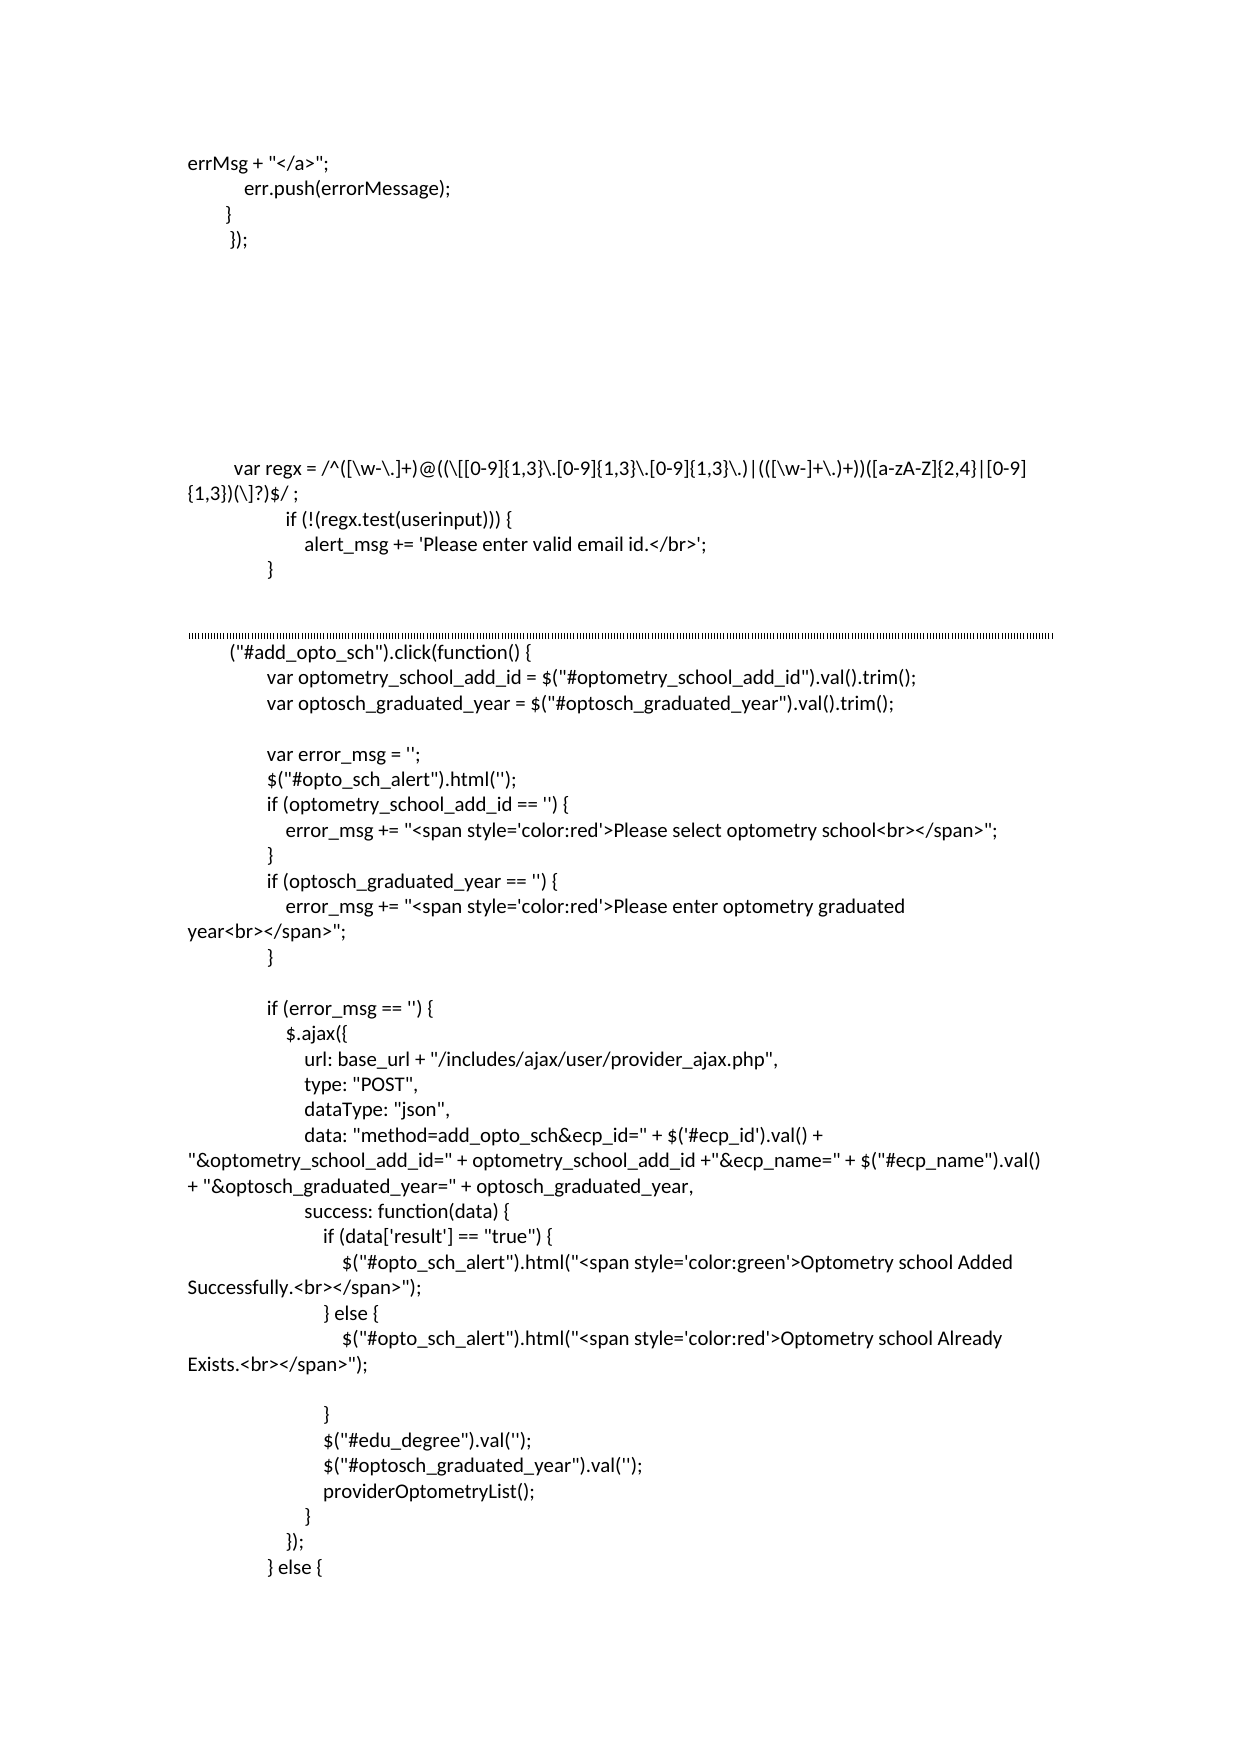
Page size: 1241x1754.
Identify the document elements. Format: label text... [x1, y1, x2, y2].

text ("#add_opto_sch").click(function() { [187, 639, 1053, 664]
text var optometry_school_add_id = $("#optometry_school_add_id").val().trim(); [187, 664, 1053, 690]
text var optosch_graduated_year = $("#optosch_graduated_year").val().trim(); [187, 690, 1053, 715]
text }); [187, 1529, 1053, 1554]
text $("#opto_sch_alert").html("<span style='color:green'>Optometry school Added Successfully.<br></span>"); [187, 1249, 1053, 1300]
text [187, 150, 1053, 175]
text if (data['result'] == "true") { [187, 1224, 1053, 1249]
text } [187, 1402, 1053, 1427]
text success: function(data) { [187, 1198, 1053, 1224]
text if (optometry_school_add_id == '') { [187, 792, 1053, 817]
text providerOptometryList(); [187, 1478, 1053, 1503]
text $("#optosch_graduated_year").val(''); [187, 1452, 1053, 1478]
text } [187, 201, 1053, 226]
text type: "POST", [187, 1071, 1053, 1097]
text $("#opto_sch_alert").html(''); [187, 766, 1053, 792]
text if (!(regx.test(userinput))) { [187, 506, 1053, 531]
text } [187, 944, 1053, 969]
text err.push(errorMessage); [187, 175, 1053, 201]
text $.ajax({ [187, 1020, 1053, 1046]
text }); [187, 226, 1053, 252]
text dataType: "json", [187, 1097, 1053, 1122]
text } [187, 842, 1053, 868]
text alert_msg += 'Please enter valid email id.</br>'; [187, 531, 1053, 557]
text $("#edu_degree").val(''); [187, 1427, 1053, 1452]
text error_msg += "<span style='color:red'>Please select optometry school<br></span>"; [187, 817, 1053, 842]
text data: "method=add_opto_sch&ecp_id=" + $('#ecp_id').val() + "&optometry_school_add_id=" + optometry_school_add_id +"&ecp_name=" + $("#ecp_name").val() + "&optosch_graduated_year=" + optosch_graduated_year, [187, 1122, 1053, 1198]
text } else { [187, 1554, 1053, 1579]
text } [187, 557, 1053, 582]
text var error_msg = ''; [187, 741, 1053, 766]
text error_msg += "<span style='color:red'>Please enter optometry graduated year<br></span>"; [187, 893, 1053, 944]
text url: base_url + "/includes/ajax/user/provider_ajax.php", [187, 1046, 1053, 1071]
text $("#opto_sch_alert").html("<span style='color:red'>Optometry school Already Exists.<br></span>"); [187, 1325, 1053, 1376]
text var regx = /^([\w-\.]+)@((\[[0-9]{1,3}\.[0-9]{1,3}\.[0-9]{1,3}\.)|(([\w-]+\.)+))([a-zA-Z]{2,4}|[0-9]{1,3})(\]?)$/ ; [187, 455, 1053, 506]
text } else { [187, 1300, 1053, 1325]
text if (optosch_graduated_year == '') { [187, 868, 1053, 893]
text if (error_msg == '') { [187, 995, 1053, 1020]
text } [187, 1503, 1053, 1529]
